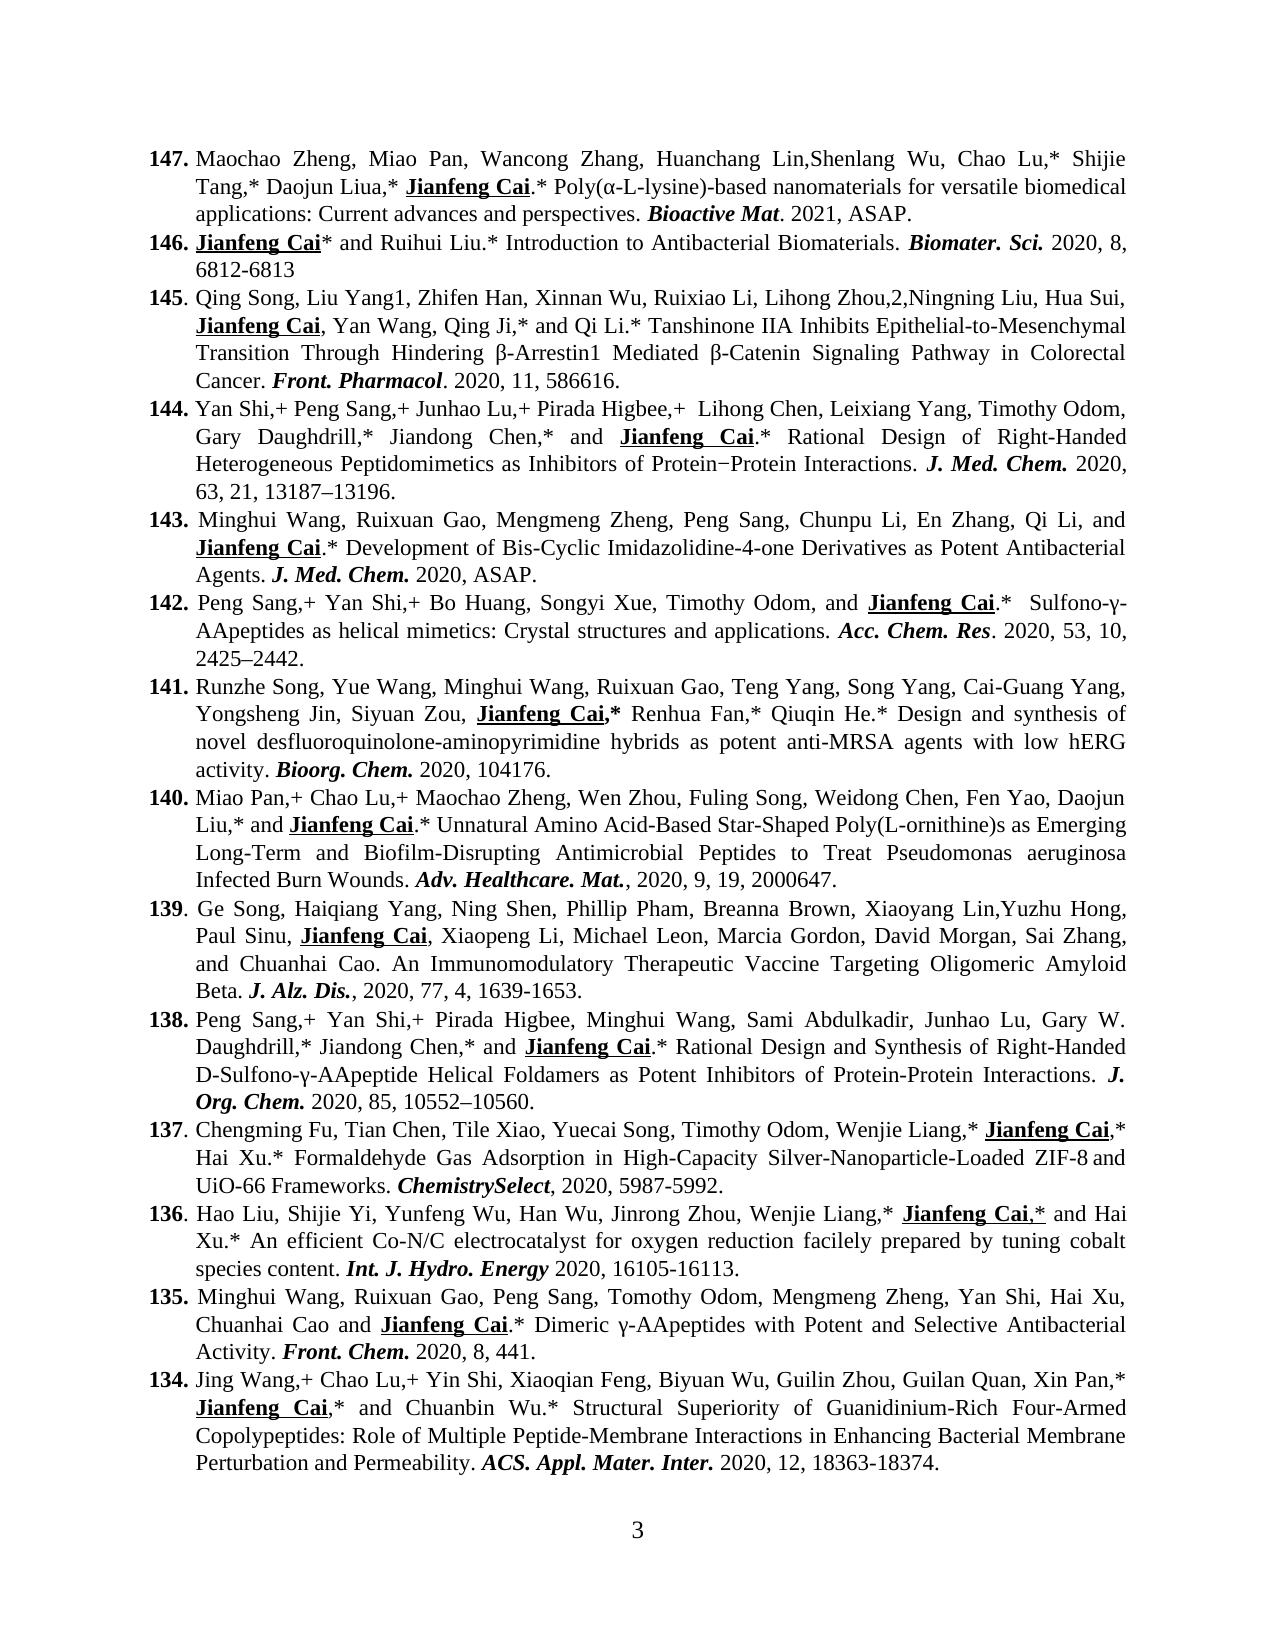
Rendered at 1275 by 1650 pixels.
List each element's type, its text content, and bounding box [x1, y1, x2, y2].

text 134. Jing Wang,+ Chao Lu,+ Yin Shi, Xiaoqian Feng, Biyuan Wu, Guilin Zhou, Guilan Quan, Xin Pan,* Jianfeng Cai,* and Chuanbin Wu.* Structural Superiority of Guanidinium-Rich Four-Armed Copolypeptides: Role of Multiple Peptide-Membrane Interactions in Enhancing Bacterial Membrane Perturbation and Permeability. ACS. Appl. Mater. Inter. 2020, 12, 18363-18374. [148, 1367, 1127, 1476]
text 146. Jianfeng Cai* and Ruihui Liu.* Introduction to Antibacterial Biomaterials. Biomater. Sci. 2020, 8, 6812-6813 [148, 228, 1127, 282]
text 145. Qing Song, Liu Yang1, Zhifen Han, Xinnan Wu, Ruixiao Li, Lihong Zhou,2,Ningning Liu, Hua Sui, Jianfeng Cai, Yan Wang, Qing Ji,* and Qi Li.* Tanshinone IIA Inhibits Epithelial-to-Mesenchymal Transition Through Hindering β-Arrestin1 Mediated β-Catenin Signaling Pathway in Colorectal Cancer. Front. Pharmacol. 2020, 11, 586616. [148, 284, 1127, 393]
text 140. Miao Pan,+ Chao Lu,+ Maochao Zheng, Wen Zhou, Fuling Song, Weidong Chen, Fen Yao, Daojun Liu,* and Jianfeng Cai.* Unnatural Amino Acid-Based Star-Shaped Poly(L-ornithine)s as Emerging Long-Term and Biofilm-Disrupting Antimicrobial Peptides to Treat Pseudomonas aeruginosa Infected Burn Wounds. Adv. Healthcare. Mat., 2020, 9, 19, 2000647. [148, 784, 1127, 893]
text 141. Runzhe Song, Yue Wang, Minghui Wang, Ruixuan Gao, Teng Yang, Song Yang, Cai-Guang Yang, Yongsheng Jin, Siyuan Zou, Jianfeng Cai,* Renhua Fan,* Qiuqin He.* Design and synthesis of novel desfluoroquinolone-aminopyrimidine hybrids as potent anti-MRSA agents with low hERG activity. Bioorg. Chem. 2020, 104176. [148, 673, 1127, 782]
text 142. Peng Sang,+ Yan Shi,+ Bo Huang, Songyi Xue, Timothy Odom, and Jianfeng Cai.* Sulfono-γ-AApeptides as helical mimetics: Crystal structures and applications. Acc. Chem. Res. 2020, 53, 10, 2425–2442. [148, 589, 1127, 671]
text 135. Minghui Wang, Ruixuan Gao, Peng Sang, Tomothy Odom, Mengmeng Zheng, Yan Shi, Hai Xu, Chuanhai Cao and Jianfeng Cai.* Dimeric γ-AApeptides with Potent and Selective Antibacterial Activity. Front. Chem. 2020, 8, 441. [148, 1283, 1127, 1365]
text 144. Yan Shi,+ Peng Sang,+ Junhao Lu,+ Pirada Higbee,+ Lihong Chen, Leixiang Yang, Timothy Odom, Gary Daughdrill,* Jiandong Chen,* and Jianfeng Cai.* Rational Design of Right-Handed Heterogeneous Peptidomimetics as Inhibitors of Protein−Protein Interactions. J. Med. Chem. 2020, 63, 21, 13187–13196. [148, 395, 1127, 504]
text 137. Chengming Fu, Tian Chen, Tile Xiao, Yuecai Song, Timothy Odom, Wenjie Liang,* Jianfeng Cai,* Hai Xu.* Formaldehyde Gas Adsorption in High‐Capacity Silver‐Nanoparticle‐Loaded ZIF‐8 and UiO‐66 Frameworks. ChemistrySelect, 2020, 5987-5992. [148, 1117, 1127, 1198]
text 136. Hao Liu, Shijie Yi, Yunfeng Wu, Han Wu, Jinrong Zhou, Wenjie Liang,* Jianfeng Cai,* and Hai Xu.* An efficient Co-N/C electrocatalyst for oxygen reduction facilely prepared by tuning cobalt species content. Int. J. Hydro. Energy 2020, 16105-16113. [148, 1200, 1127, 1281]
text 138. Peng Sang,+ Yan Shi,+ Pirada Higbee, Minghui Wang, Sami Abdulkadir, Junhao Lu, Gary W. Daughdrill,* Jiandong Chen,* and Jianfeng Cai.* Rational Design and Synthesis of Right-Handed D-Sulfono-γ-AApeptide Helical Foldamers as Potent Inhibitors of Protein-Protein Interactions. J. Org. Chem. 2020, 85, 10552–10560. [148, 1006, 1127, 1115]
text 147. Maochao Zheng, Miao Pan, Wancong Zhang, Huanchang Lin,Shenlang Wu, Chao Lu,* Shijie Tang,* Daojun Liua,* Jianfeng Cai.* Poly(α-L-lysine)-based nanomaterials for versatile biomedical applications: Current advances and perspectives. Bioactive Mat. 2021, ASAP. [148, 145, 1127, 227]
text 143. Minghui Wang, Ruixuan Gao, Mengmeng Zheng, Peng Sang, Chunpu Li, En Zhang, Qi Li, and Jianfeng Cai.* Development of Bis-Cyclic Imidazolidine-4-one Derivatives as Potent Antibacterial Agents. J. Med. Chem. 2020, ASAP. [148, 506, 1127, 588]
text 139. Ge , Haiqiang , Ning Shen, Phillip , Breanna , Xiaoyang ,Yuzhu , Paul , Jianfeng , Xiaopeng , Michael , Marcia , David , Sai , and Chuanhai . An Immunomodulatory Therapeutic Vaccine Targeting Oligomeric Amyloid Beta. J. Alz. Dis., 2020, 77, 4, 1639-1653. [148, 895, 1127, 1004]
